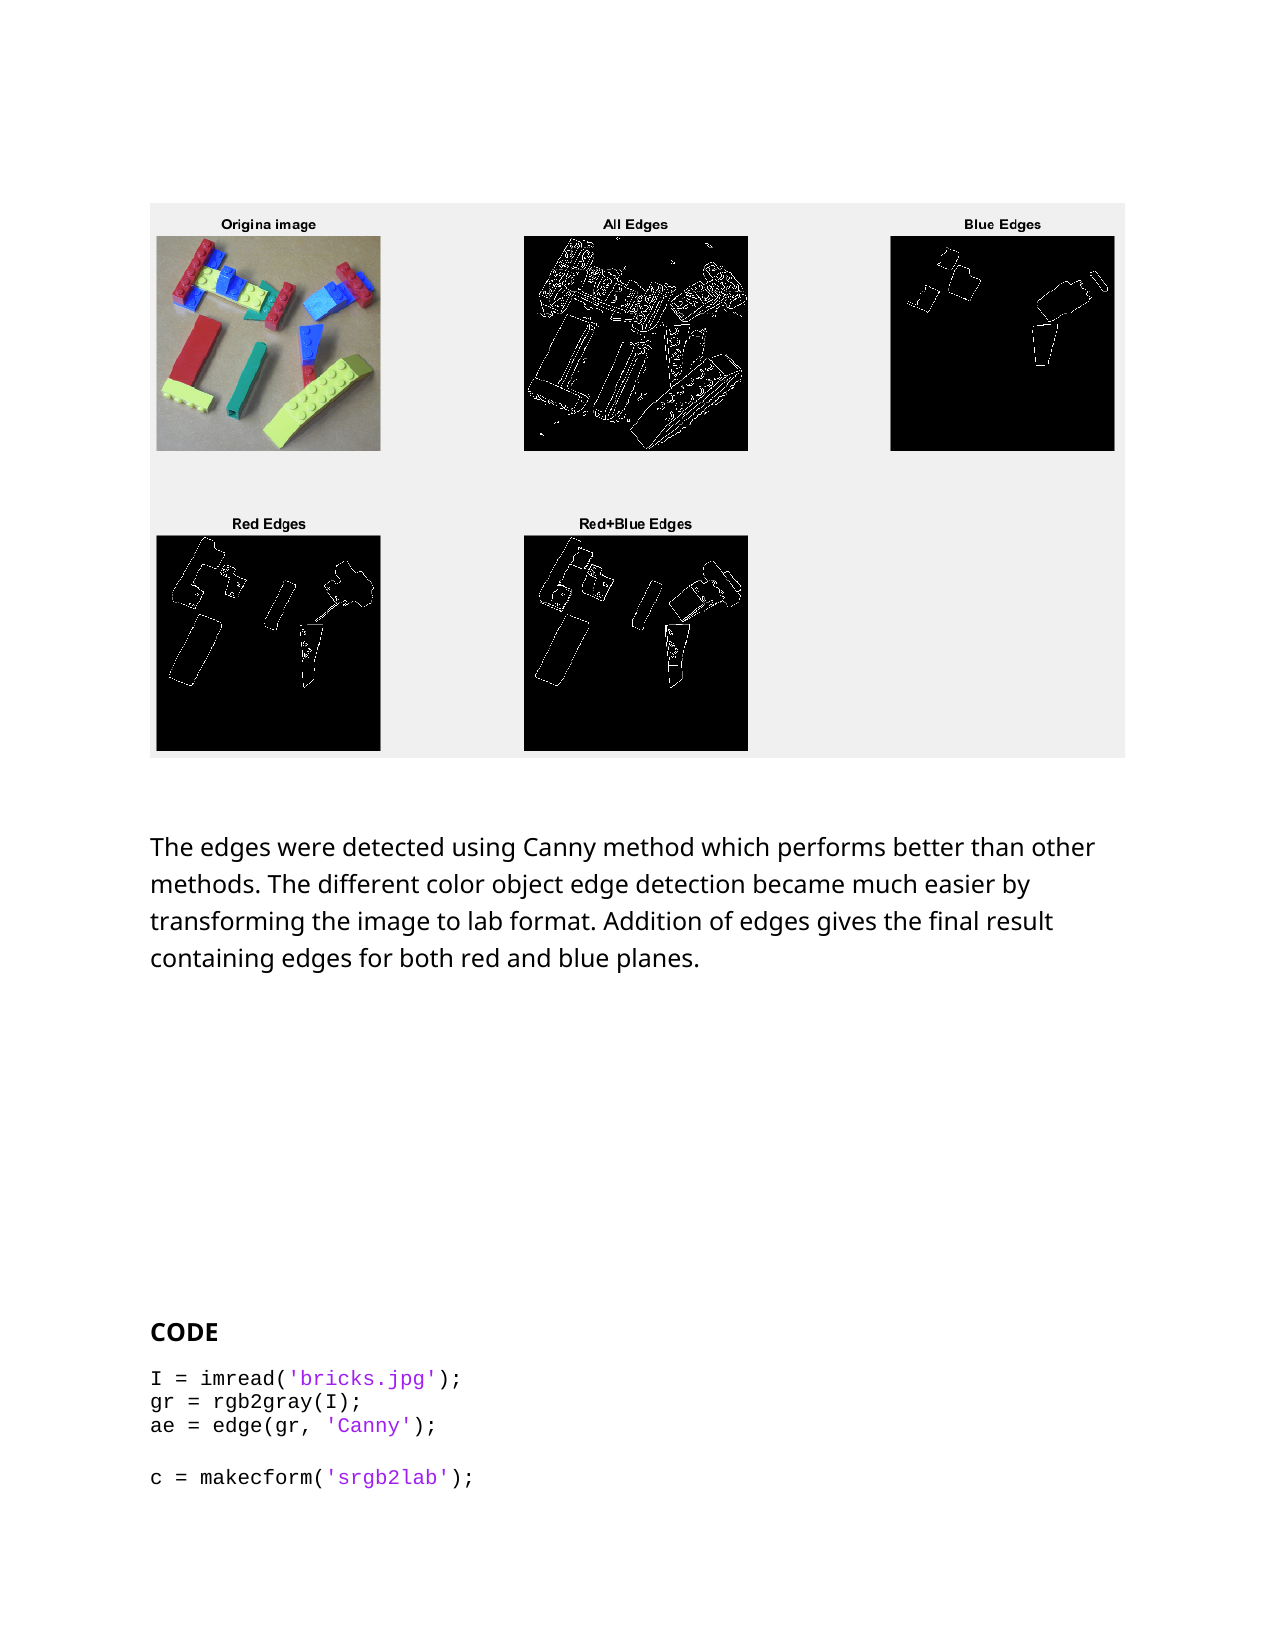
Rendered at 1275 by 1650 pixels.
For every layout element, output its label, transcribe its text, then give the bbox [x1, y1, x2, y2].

text The edges were detected using Canny method which performs better than other methods. The different color object edge detection became much easier by transforming the image to lab format. Addition of edges gives the final result containing edges for both red and blue planes. [150, 830, 1125, 974]
text I = imread('bricks.jpg'); [150, 1368, 1125, 1392]
text gr = rgb2gray(I); [150, 1392, 1125, 1415]
text CODE [150, 1314, 1125, 1348]
text c = makecform('srgb2lab'); [150, 1467, 1125, 1491]
text ae = edge(gr, 'Canny'); [150, 1415, 1125, 1439]
picture [150, 203, 1125, 758]
